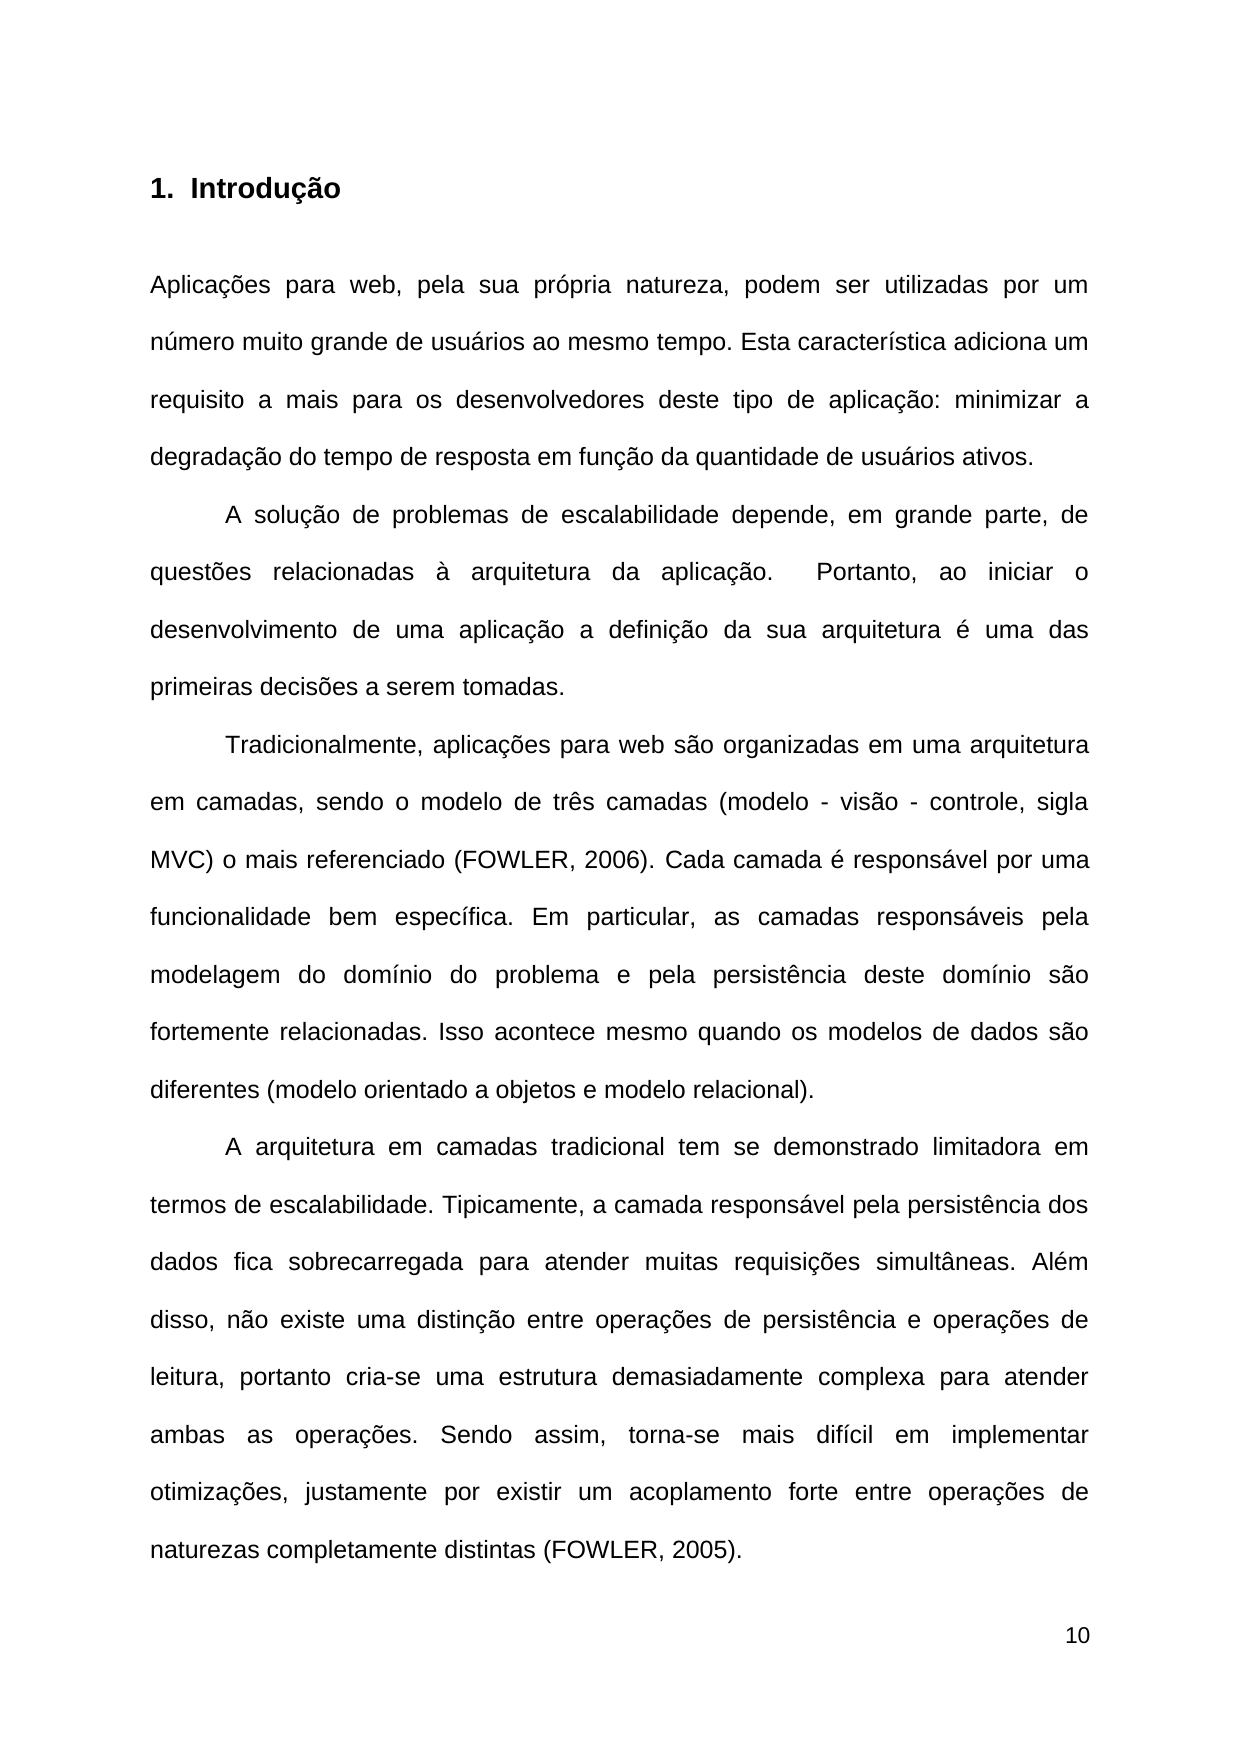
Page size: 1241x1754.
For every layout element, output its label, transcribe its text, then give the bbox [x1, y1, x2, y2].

text Tradicionalmente, aplicações para web são organizadas em uma arquitetura em camadas, sendo o modelo de três camadas (modelo - visão - controle, sigla MVC) o mais referenciado (FOWLER, 2006). Cada camada é responsável por uma funcionalidade bem específica. Em particular, as camadas responsáveis pela modelagem do domínio do problema e pela persistência deste domínio são fortemente relacionadas. Isso acontece mesmo quando os modelos de dados são diferentes (modelo orientado a objetos e modelo relacional). [150, 730, 1090, 1103]
text A arquitetura em camadas tradicional tem se demonstrado limitadora em termos de escalabilidade. Tipicamente, a camada responsável pela persistência dos dados fica sobrecarregada para atender muitas requisições simultâneas. Além disso, não existe uma distinção entre operações de persistência e operações de leitura, portanto cria-se uma estrutura demasiadamente complexa para atender ambas as operações. Sendo assim, torna-se mais difícil em implementar otimizações, justamente por existir um acoplamento forte entre operações de naturezas completamente distintas (FOWLER, 2005). [150, 1132, 1090, 1563]
text Aplicações para web, pela sua própria natureza, podem ser utilizadas por um número muito grande de usuários ao mesmo tempo. Esta característica adiciona um requisito a mais para os desenvolvedores deste tipo de aplicação: minimizar a degradação do tempo de resposta em função da quantidade de usuários ativos. [150, 270, 1090, 471]
text A solução de problemas de escalabilidade depende, em grande parte, de questões relacionadas à arquitetura da aplicação. Portanto, ao iniciar o desenvolvimento de uma aplicação a definição da sua arquitetura é uma das primeiras decisões a serem tomadas. [150, 500, 1090, 701]
subtitle 1. Introdução [150, 171, 1090, 204]
